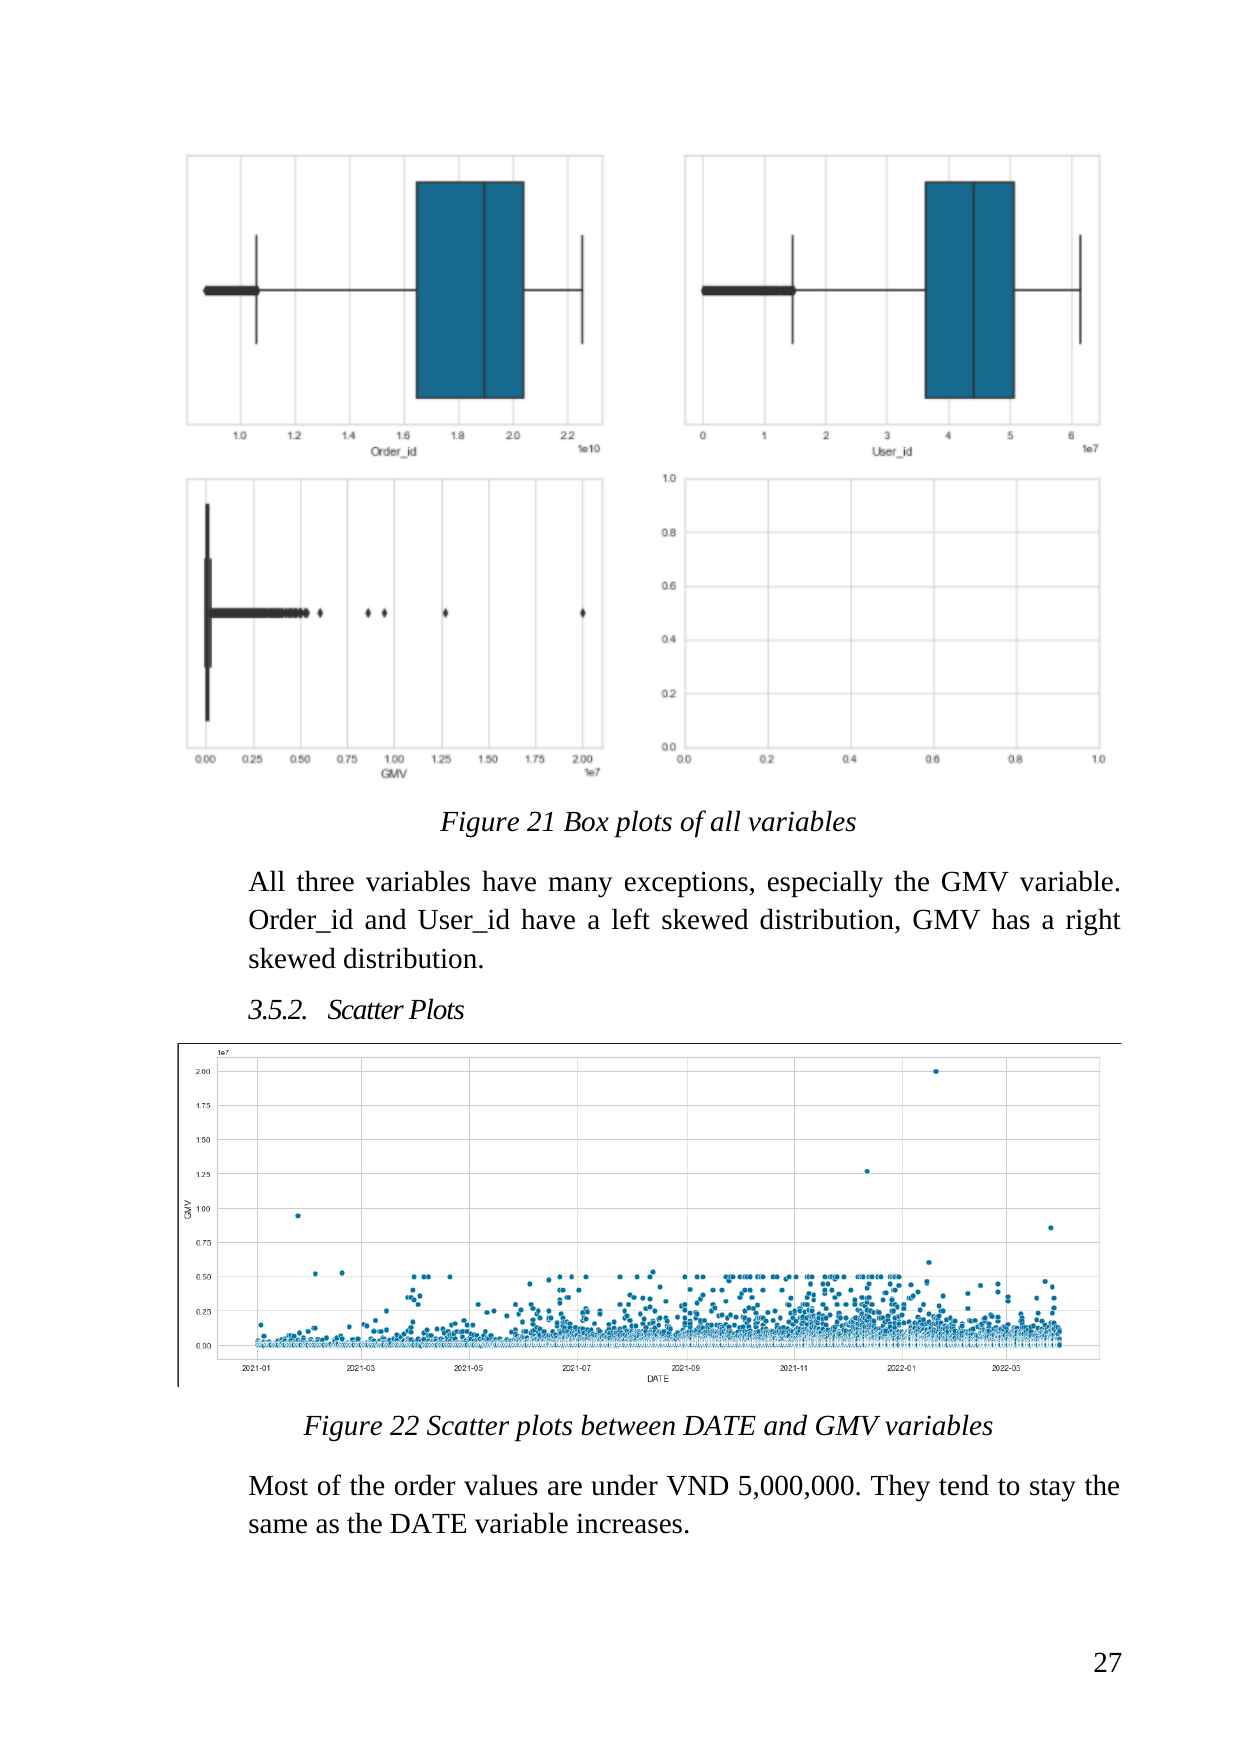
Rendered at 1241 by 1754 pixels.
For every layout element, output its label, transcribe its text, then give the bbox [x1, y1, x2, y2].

subtitle Most of the order values are under VND 5,000,000. They tend to stay the same as the DATE variable increases. [248, 1468, 1122, 1540]
subtitle All three variables have many exceptions, especially the GMV variable. Order_id and User_id have a left skewed distribution, GMV has a right skewed distribution. [248, 864, 1122, 974]
picture [177, 142, 1122, 783]
picture [177, 1043, 1122, 1387]
title Scatter Plots [248, 992, 1122, 1026]
